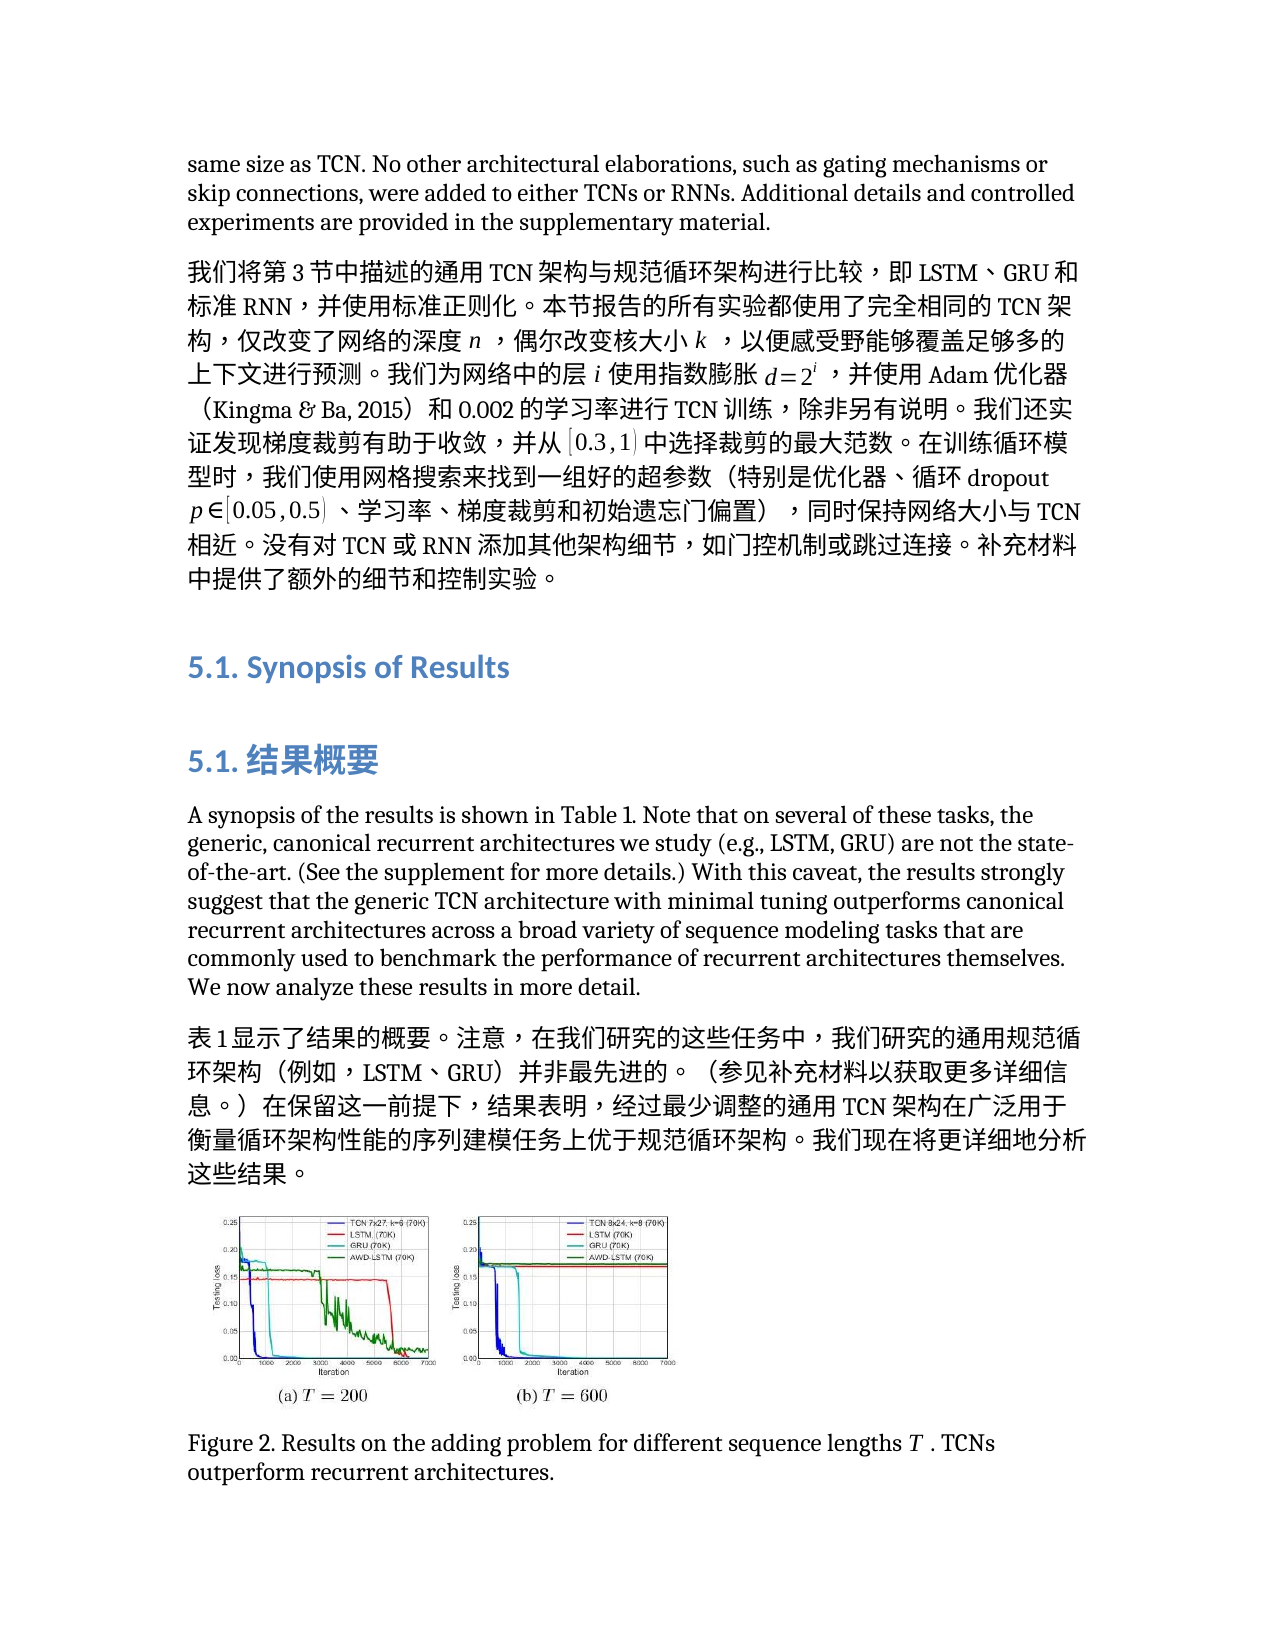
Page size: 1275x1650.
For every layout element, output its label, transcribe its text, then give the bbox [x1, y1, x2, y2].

picture [206, 1209, 679, 1411]
text 我们将第3节中描述的通用TCN架构与规范循环架构进行比较，即LSTM、GRU和标准RNN，并使用标准正则化。本节报告的所有实验都使用了完全相同的TCN架构，仅改变了网络的深度 ，偶尔改变核大小 ，以便感受野能够覆盖足够多的上下文进行预测。我们为网络中的层 使用指数膨胀 ，并使用Adam优化器（Kingma & Ba, 2015）和0.002的学习率进行TCN训练，除非另有说明。我们还实证发现梯度裁剪有助于收敛，并从 中选择裁剪的最大范数。在训练循环模型时，我们使用网格搜索来找到一组好的超参数（特别是优化器、循环dropout 、学习率、梯度裁剪和初始遗忘门偏置），同时保持网络大小与TCN相近。没有对TCN或RNN添加其他架构细节，如门控机制或跳过连接。补充材料中提供了额外的细节和控制实验。 [187, 255, 1087, 596]
text Figure 2. Results on the adding problem for different sequence lengths . TCNs outperform recurrent architectures. [187, 1429, 1087, 1487]
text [187, 150, 1087, 236]
subtitle 5.1. Synopsis of Results [187, 646, 1087, 686]
text A synopsis of the results is shown in Table 1. Note that on several of these tasks, the generic, canonical recurrent architectures we study (e.g., LSTM, GRU) are not the state-of-the-art. (See the supplement for more details.) With this caveat, the results strongly suggest that the generic TCN architecture with minimal tuning outperforms canonical recurrent architectures across a broad variety of sequence modeling tasks that are commonly used to benchmark the performance of recurrent architectures themselves. We now analyze these results in more detail. [187, 801, 1087, 1002]
subtitle 5.1. 结果概要 [187, 736, 1087, 782]
text 表1显示了结果的概要。注意，在我们研究的这些任务中，我们研究的通用规范循环架构（例如，LSTM、GRU）并非最先进的。（参见补充材料以获取更多详细信息。）在保留这一前提下，结果表明，经过最少调整的通用TCN架构在广泛用于衡量循环架构性能的序列建模任务上优于规范循环架构。我们现在将更详细地分析这些结果。 [187, 1021, 1087, 1191]
